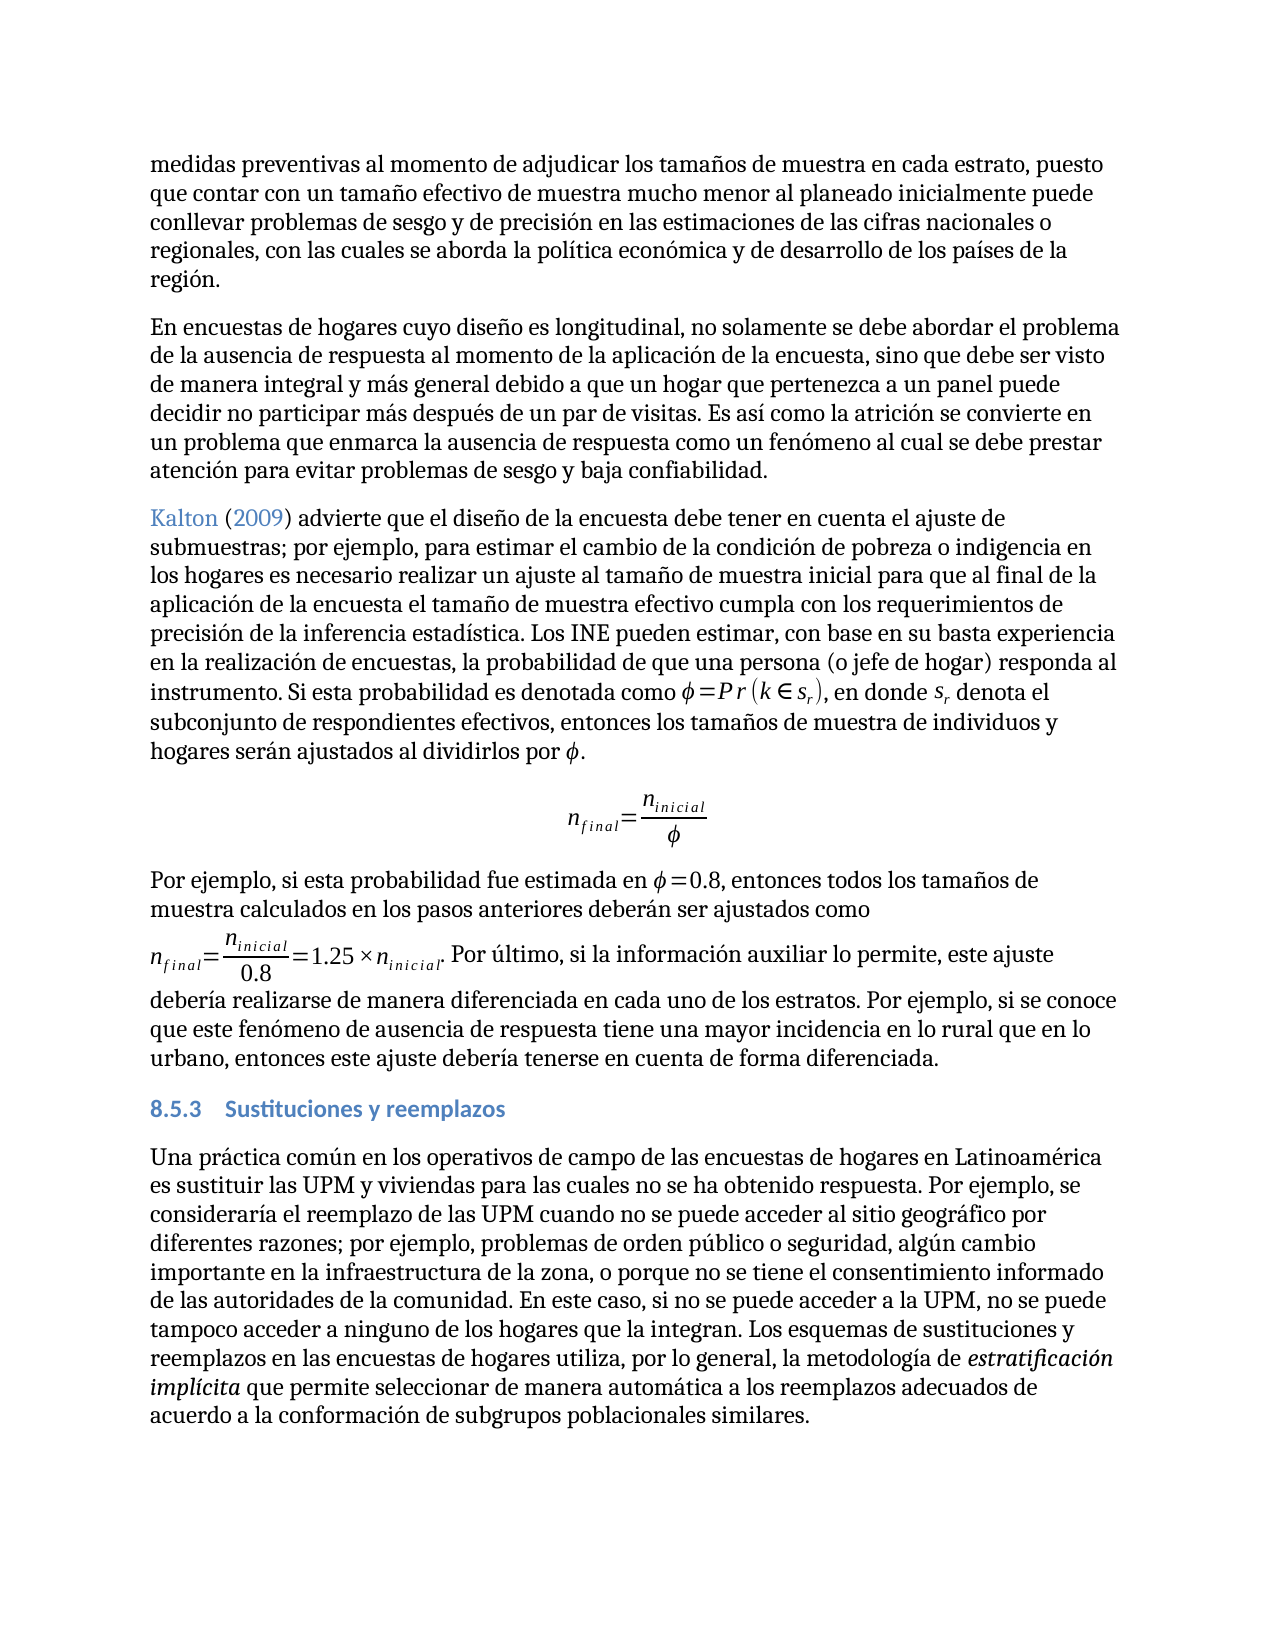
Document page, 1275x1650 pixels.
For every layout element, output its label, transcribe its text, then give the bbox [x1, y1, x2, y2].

subtitle 8.5.3 Sustituciones y reemplazos [150, 1093, 1125, 1124]
text Por ejemplo, si esta probabilidad fue estimada en , entonces todos los tamaños de muestra calculados en los pasos anteriores deberán ser ajustados como . Por último, si la información auxiliar lo permite, este ajuste debería realizarse de manera diferenciada en cada uno de los estratos. Por ejemplo, si se conoce que este fenómeno de ausencia de respuesta tiene una mayor incidencia en lo rural que en lo urbano, entonces este ajuste debería tenerse en cuenta de forma diferenciada. [150, 866, 1125, 1072]
text Kalton (2009) advierte que el diseño de la encuesta debe tener en cuenta el ajuste de submuestras; por ejemplo, para estimar el cambio de la condición de pobreza o indigencia en los hogares es necesario realizar un ajuste al tamaño de muestra inicial para que al final de la aplicación de la encuesta el tamaño de muestra efectivo cumpla con los requerimientos de precisión de la inferencia estadística. Los INE pueden estimar, con base en su basta experiencia en la realización de encuestas, la probabilidad de que una persona (o jefe de hogar) responda al instrumento. Si esta probabilidad es denotada como , en donde denota el subconjunto de respondientes efectivos, entonces los tamaños de muestra de individuos y hogares serán ajustados al dividirlos por . [150, 504, 1125, 766]
text En encuestas de hogares cuyo diseño es longitudinal, no solamente se debe abordar el problema de la ausencia de respuesta al momento de la aplicación de la encuesta, sino que debe ser visto de manera integral y más general debido a que un hogar que pertenezca a un panel puede decidir no participar más después de un par de visitas. Es así como la atrición se convierte en un problema que enmarca la ausencia de respuesta como un fenómeno al cual se debe prestar atención para evitar problemas de sesgo y baja confiabilidad. [150, 312, 1125, 485]
text Una práctica común en los operativos de campo de las encuestas de hogares en Latinoamérica es sustituir las UPM y viviendas para las cuales no se ha obtenido respuesta. Por ejemplo, se consideraría el reemplazo de las UPM cuando no se puede acceder al sitio geográfico por diferentes razones; por ejemplo, problemas de orden público o seguridad, algún cambio importante en la infraestructura de la zona, o porque no se tiene el consentimiento informado de las autoridades de la comunidad. En este caso, si no se puede acceder a la UPM, no se puede tampoco acceder a ninguno de los hogares que la integran. Los esquemas de sustituciones y reemplazos en las encuestas de hogares utiliza, por lo general, la metodología de estratificación implícita que permite seleccionar de manera automática a los reemplazos adecuados de acuerdo a la conformación de subgrupos poblacionales similares. [150, 1142, 1125, 1430]
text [150, 150, 1125, 294]
